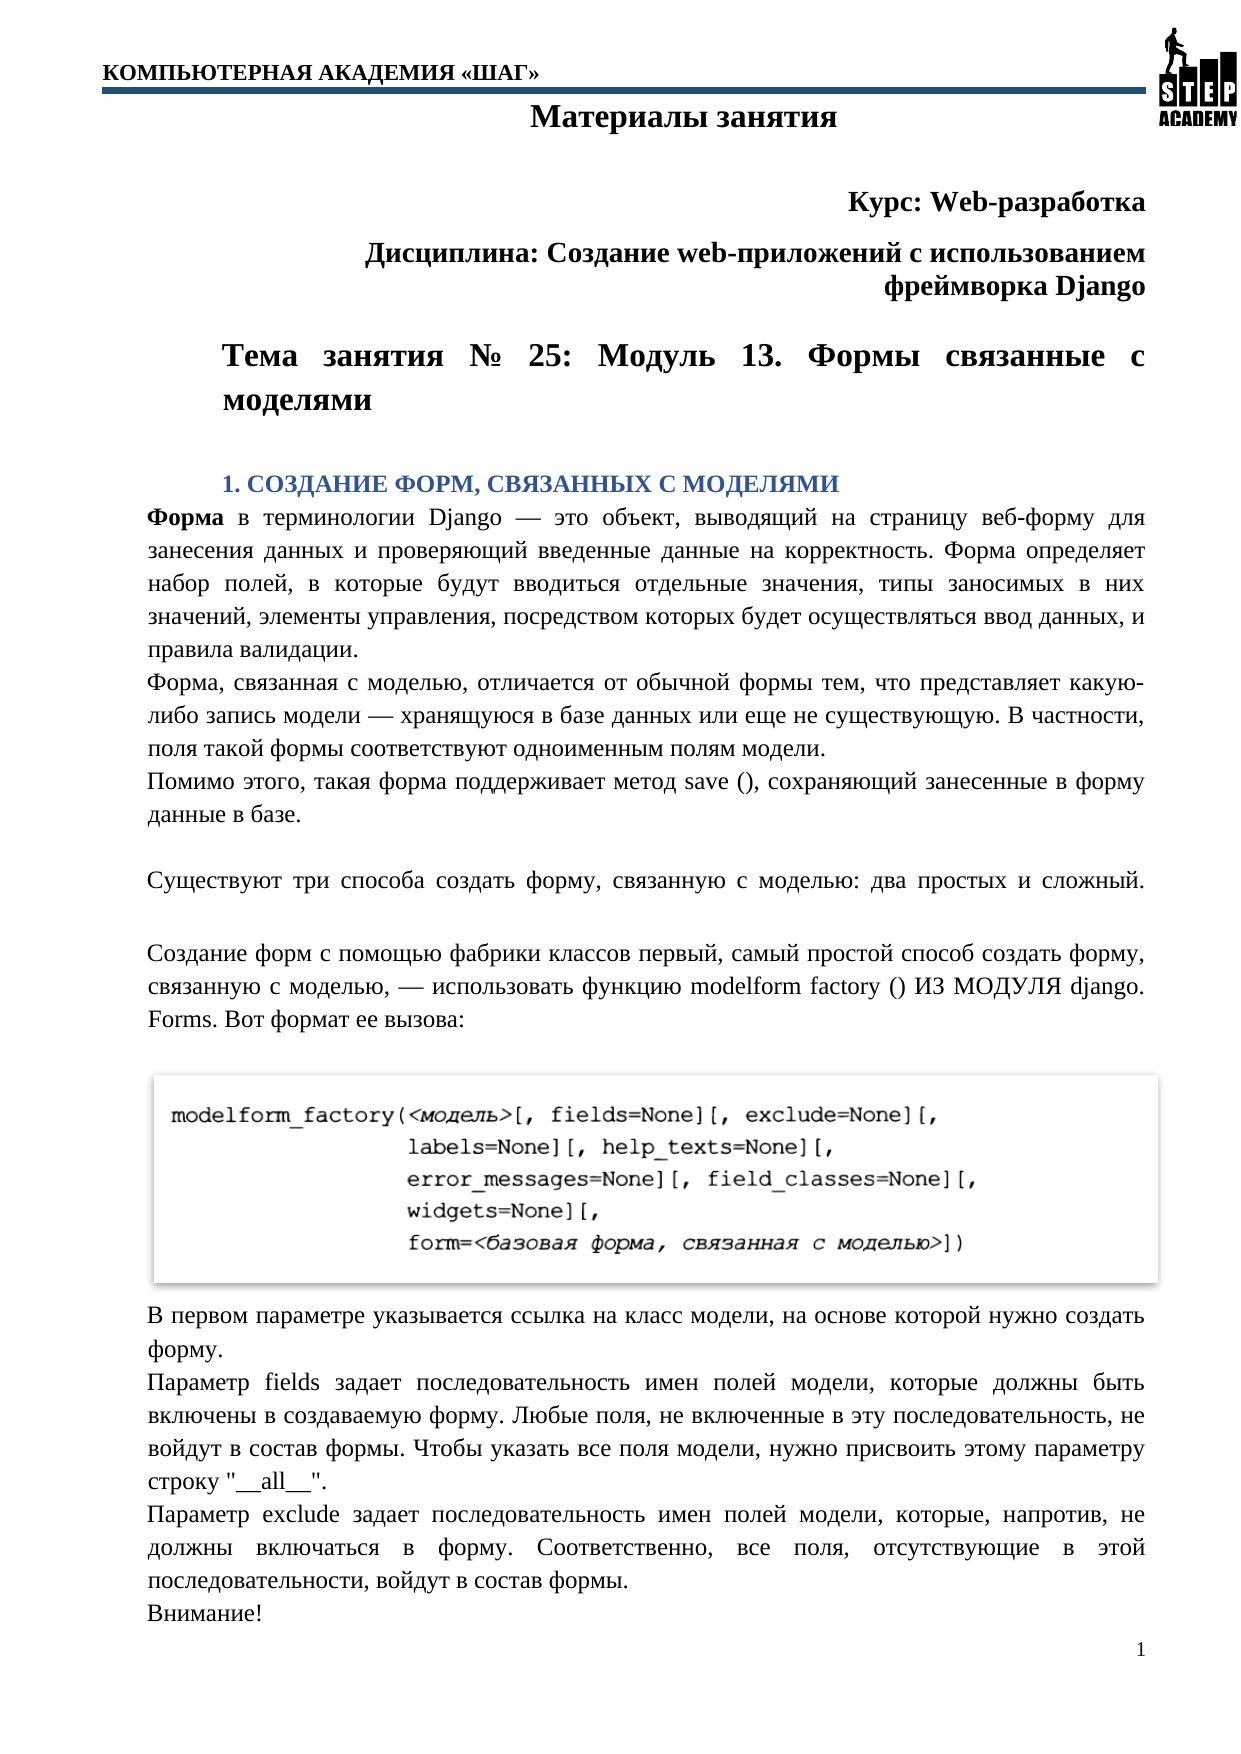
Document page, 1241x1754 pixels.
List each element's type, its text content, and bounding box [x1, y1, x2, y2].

text Параметр exclude задает последовательность имен полей модели, которые, напротив, не должны включаться в форму. Соответственно, все поля, отсутствующие в этой последовательности, войдут в состав формы. [147, 1499, 1146, 1593]
text В первом параметре указывается ссылка на класс модели, на основе которой нужно создать форму. [147, 1301, 1146, 1362]
text Параметр fields задает последовательность имен полей модели, которые должны быть включены в создаваемую форму. Любые поля, не включенные в эту последовательность, не войдут в состав формы. Чтобы указать все поля модели, нужно присвоить этому параметру строку "__all__". [147, 1367, 1146, 1494]
text Форма в терминологии Django — это объект, выводящий на страницу веб-форму для занесения данных и проверяющий введенные данные на корректность. Форма определяет набор полей, в которые будут вводиться отдельные значения, типы заносимых в них значений, элементы управления, посредством которых будет осуществляться ввод данных, и правила валидации. [147, 502, 1146, 663]
text Тема занятия № 25: Модуль 13. Формы связанные с моделями [222, 335, 1146, 418]
text Помимо этого, такая форма поддерживает метод save (), сохраняющий занесенные в форму данные в базе. [147, 766, 1146, 828]
text Форма, связанная с моделью, отличается от обычной формы тем, что представляет какую-либо запись модели — хранящуюся в базе данных или еще не существующую. В частности, поля такой формы соответствуют одноименным полям модели. [147, 667, 1146, 762]
picture [1158, 27, 1237, 125]
text Существуют три способа создать форму, связанную с моделью: два простых и сложный. [147, 865, 1146, 933]
text Внимание! [147, 1598, 1146, 1627]
text Создание форм с помощью фабрики классов первый, самый простой способ создать форму, связанную с моделью, — использовать функцию modelform factory () ИЗ МОДУЛЯ django. Forms. Вот формат ее вызова: [147, 938, 1146, 1033]
picture [168, 1089, 1143, 1268]
text Создание форм, связанных с моделями [177, 469, 1152, 498]
